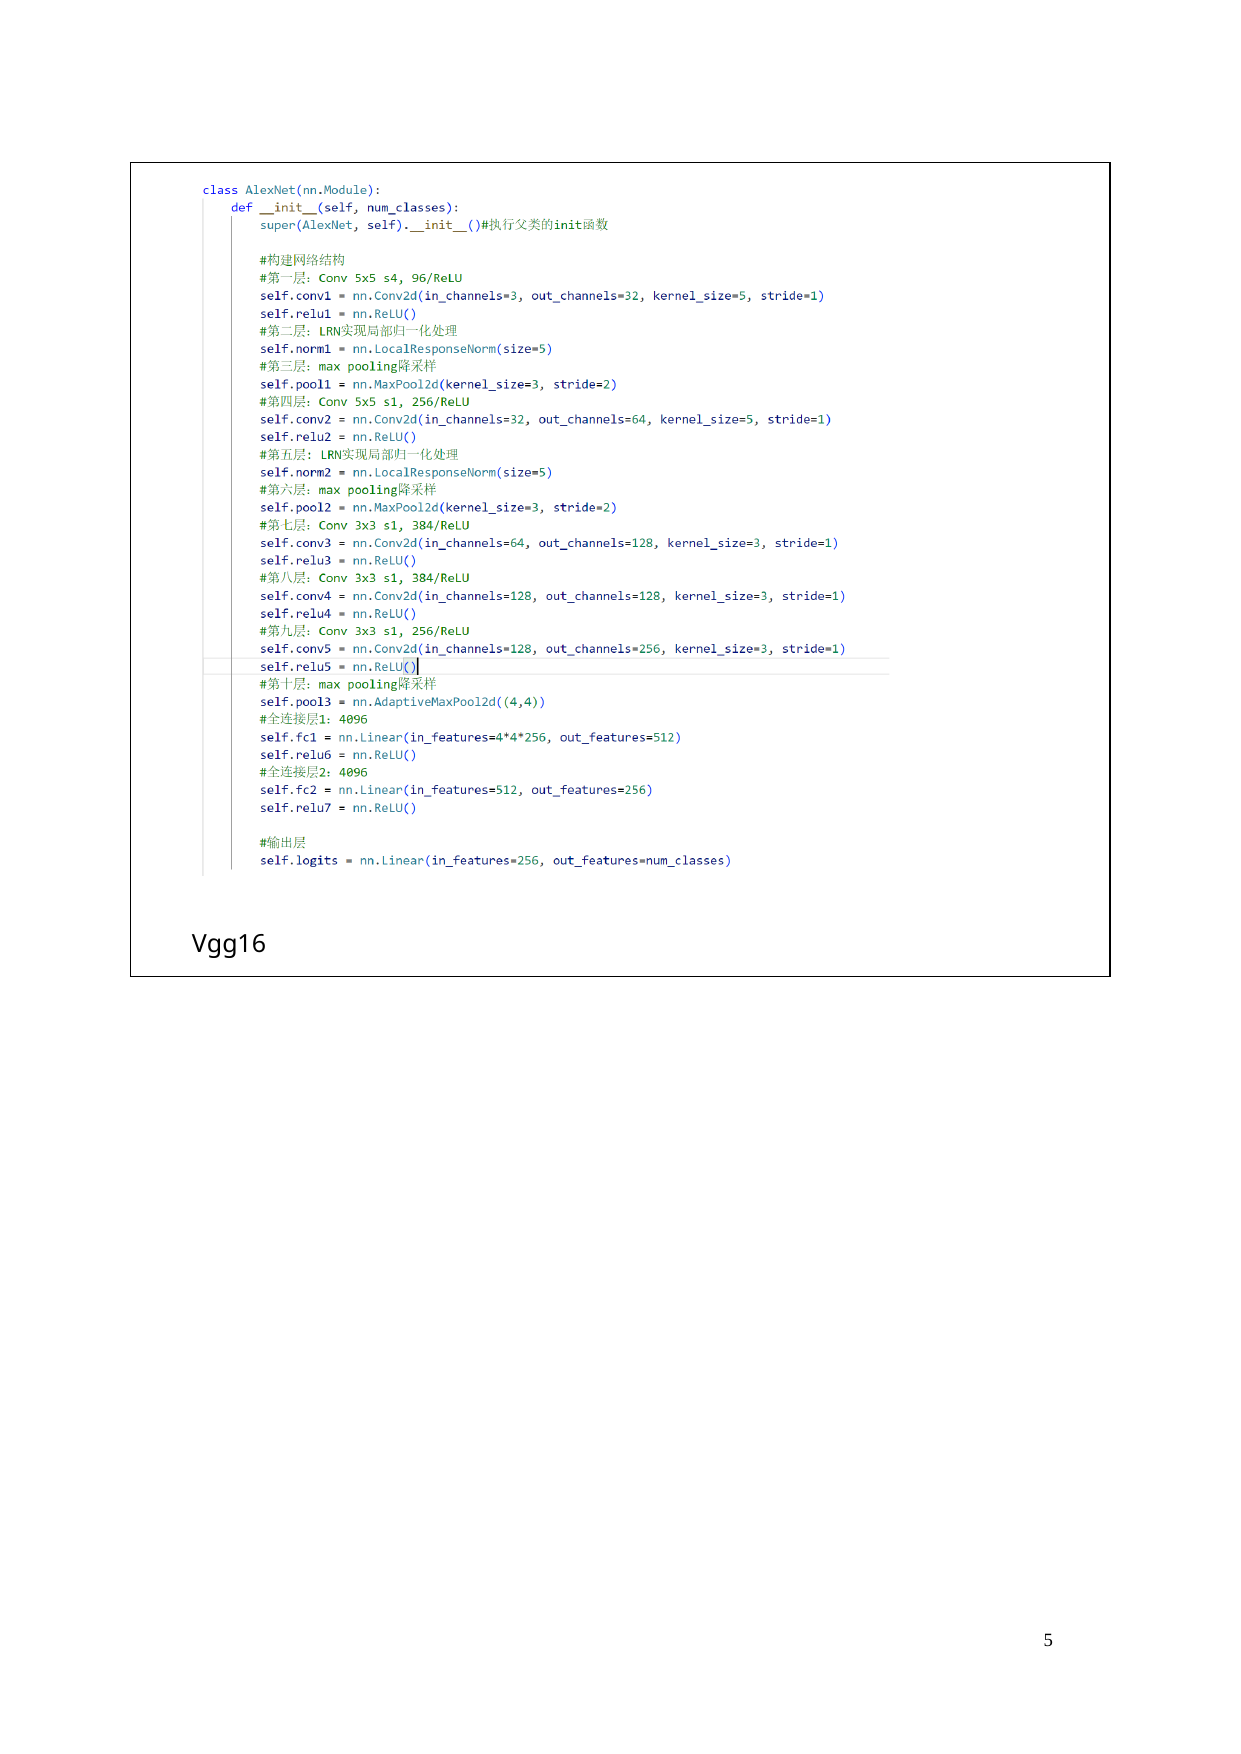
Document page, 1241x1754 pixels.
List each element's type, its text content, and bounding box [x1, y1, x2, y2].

table_cell 二、实验内容和原理（或设计方案及原理） 1）代码实现 AlexNet Vgg16 ResNet 对比不同学习策略 固定 optimizer = torch.optim.AdamW(model.parameters(), lr=1e-4, weight_decay=1e-4) lr_scheduler = None stepLR optimizer = torch.optim.AdamW(model.parameters(), lr=1e-4, weight_decay=1e-4) lr_scheduler = torch.optim.lr_scheduler.StepLR(optimizer, step_size=100, gamma=0.95) ExponentialLR optimizer = torch.optim.AdamW(model.parameters(), lr=1e-4, weight_decay=1e-4) lr_scheduler = torch.optim.lr_scheduler.ExponentialLR(optimizer, gamma=0.95) 数据扩增对性能影响 有RandomHorizontalFlip [131, 163, 1109, 976]
picture [191, 179, 890, 876]
